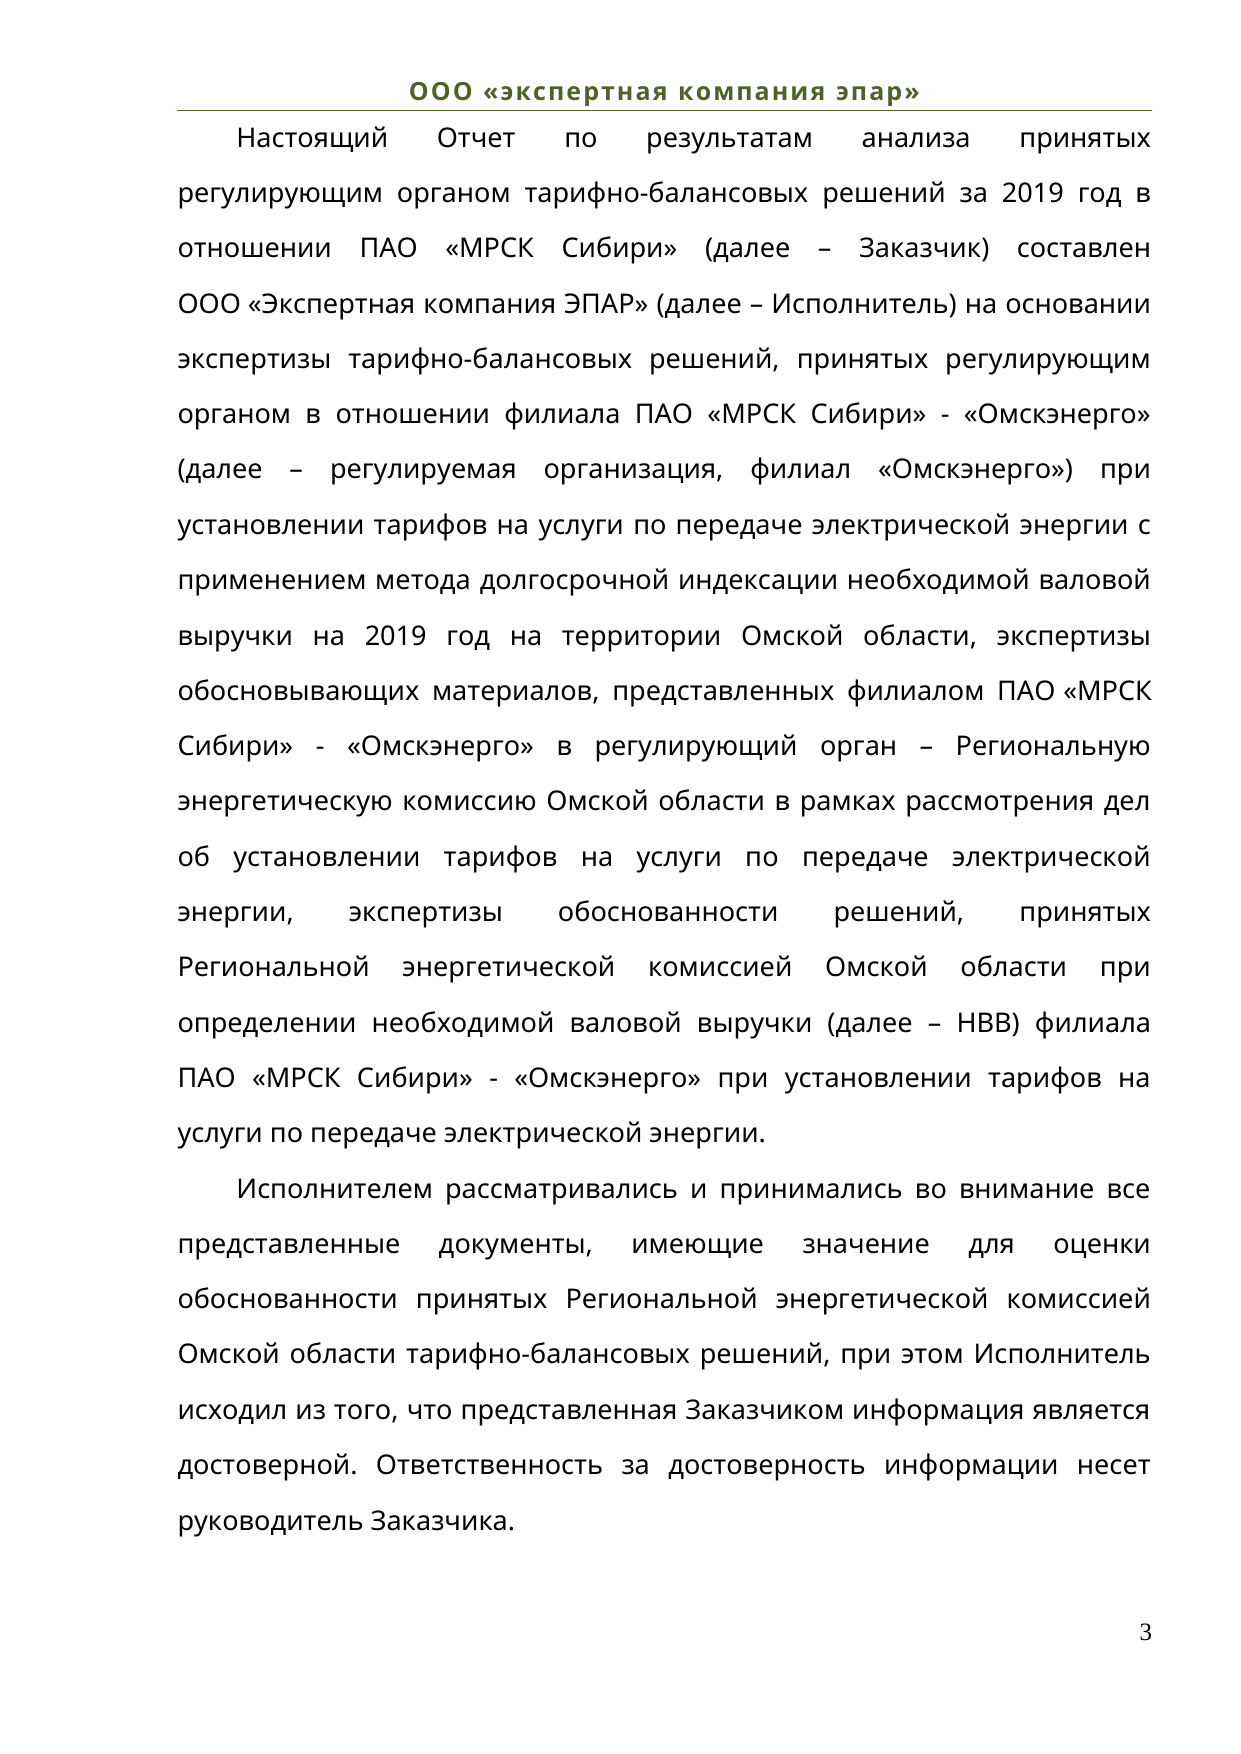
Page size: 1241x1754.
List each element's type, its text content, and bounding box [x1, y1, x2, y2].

text Исполнителем рассматривались и принимались во внимание все представленные документы, имеющие значение для оценки обоснованности принятых Региональной энергетической комиссией Омской области тарифно-балансовых решений, при этом Исполнитель исходил из того, что представленная Заказчиком информация является достоверной. Ответственность за достоверность информации несет руководитель Заказчика. [177, 1169, 1152, 1538]
text Настоящий Отчет по результатам анализа принятых регулирующим органом тарифно-балансовых решений за 2019 год в отношении ПАО «МРСК Сибири» (далее – Заказчик) составлен ООО «Экспертная компания ЭПАР» (далее – Исполнитель) на основании экспертизы тарифно-балансовых решений, принятых регулирующим органом в отношении филиала ПАО «МРСК Сибири» - «Омскэнерго» (далее – регулируемая организация, филиал «Омскэнерго») при установлении тарифов на услуги по передаче электрической энергии с применением метода долгосрочной индексации необходимой валовой выручки на 2019 год на территории Омской области, экспертизы обосновывающих материалов, представленных филиалом ПАО «МРСК Сибири» - «Омскэнерго» в регулирующий орган – Региональную энергетическую комиссию Омской области в рамках рассмотрения дел об установлении тарифов на услуги по передаче электрической энергии, экспертизы обоснованности решений, принятых Региональной энергетической комиссией Омской области при определении необходимой валовой выручки (далее – НВВ) филиала ПАО «МРСК Сибири» - «Омскэнерго» при установлении тарифов на услуги по передаче электрической энергии. [177, 118, 1152, 1151]
